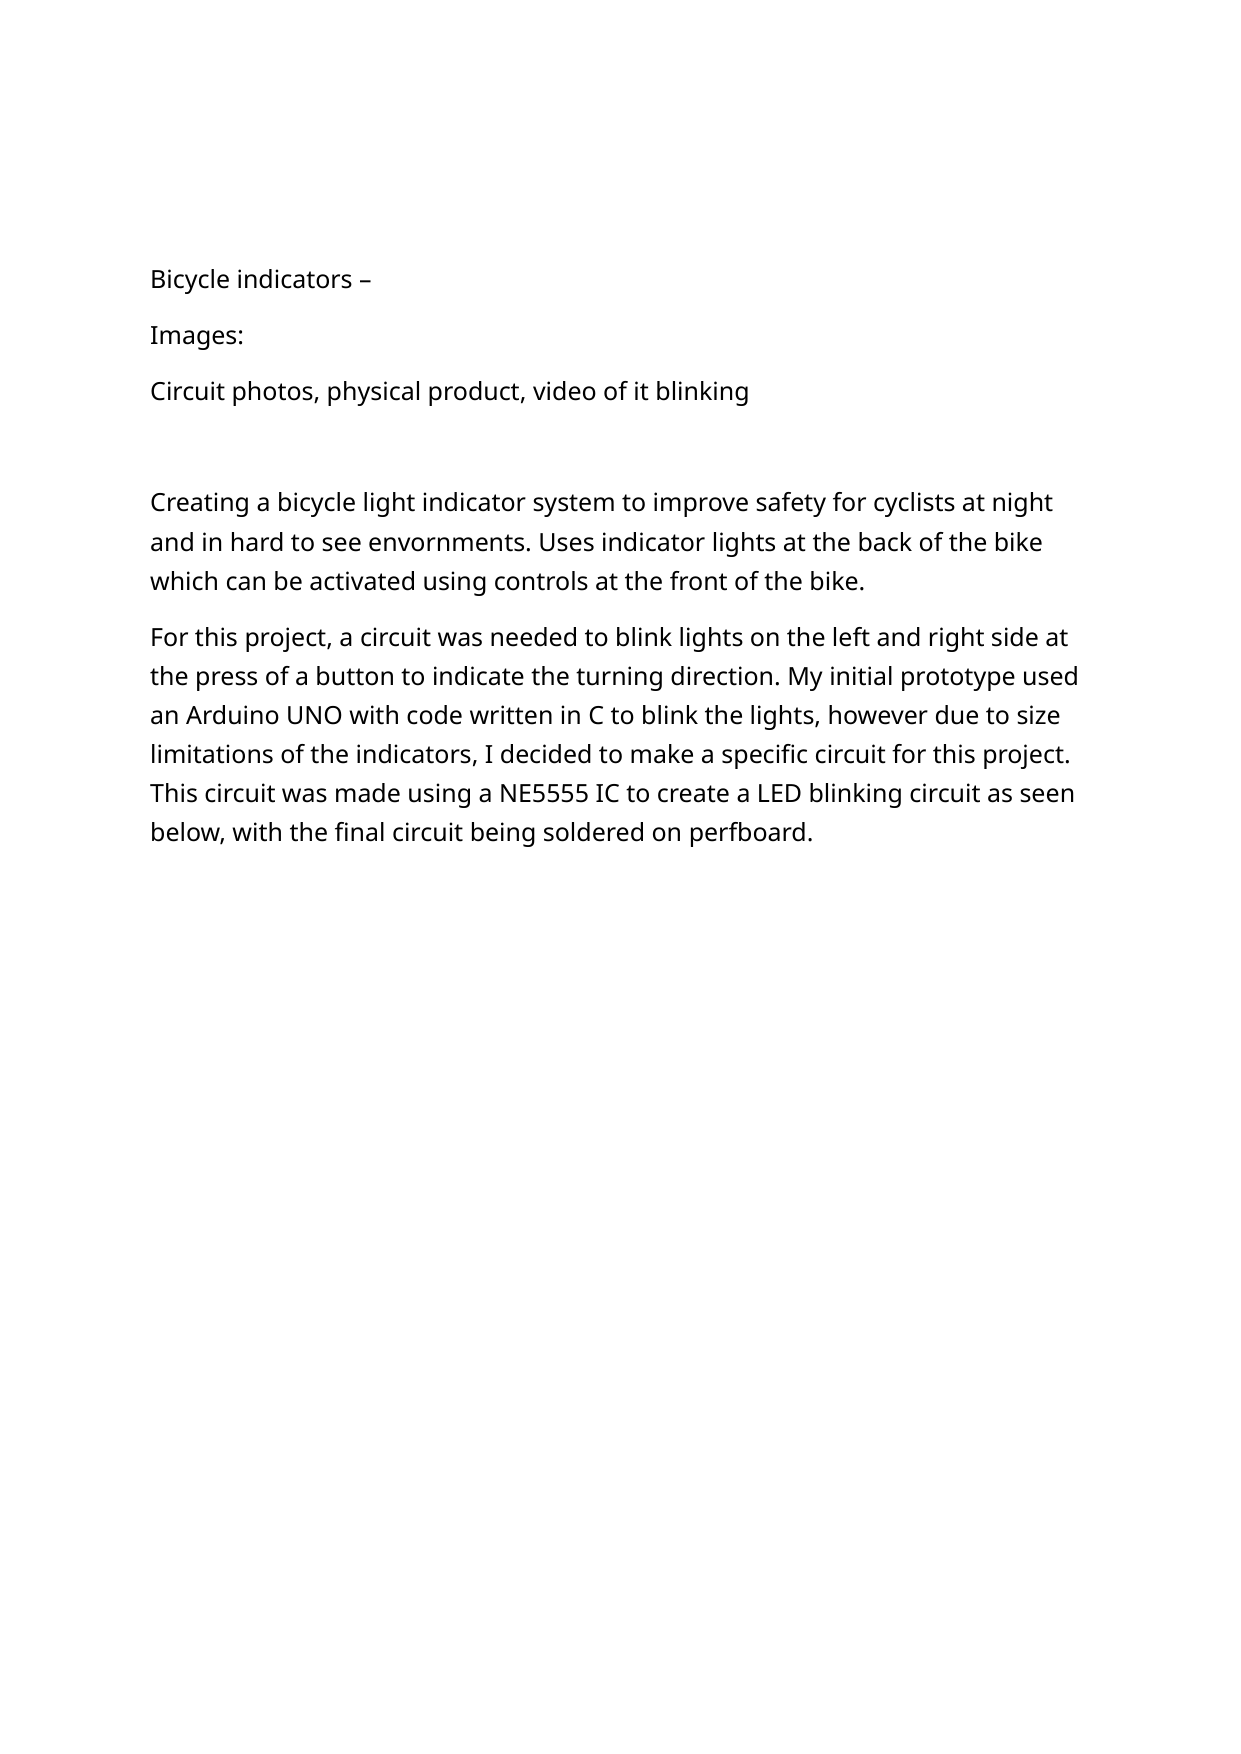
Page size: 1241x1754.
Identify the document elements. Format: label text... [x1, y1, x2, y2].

text Bicycle indicators – [150, 262, 1090, 296]
text Circuit photos, physical product, video of it blinking [150, 373, 1090, 407]
text Creating a bicycle light indicator system to improve safety for cyclists at night and in hard to see envornments. Uses indicator lights at the back of the bike which can be activated using controls at the front of the bike. [150, 485, 1090, 597]
text Images: [150, 317, 1090, 352]
text For this project, a circuit was needed to blink lights on the left and right side at the press of a button to indicate the turning direction. My initial prototype used an Arduino UNO with code written in C to blink the lights, however due to size limitations of the indicators, I decided to make a specific circuit for this project. This circuit was made using a NE5555 IC to create a LED blinking circuit as seen below, with the final circuit being soldered on perfboard. [150, 619, 1090, 849]
